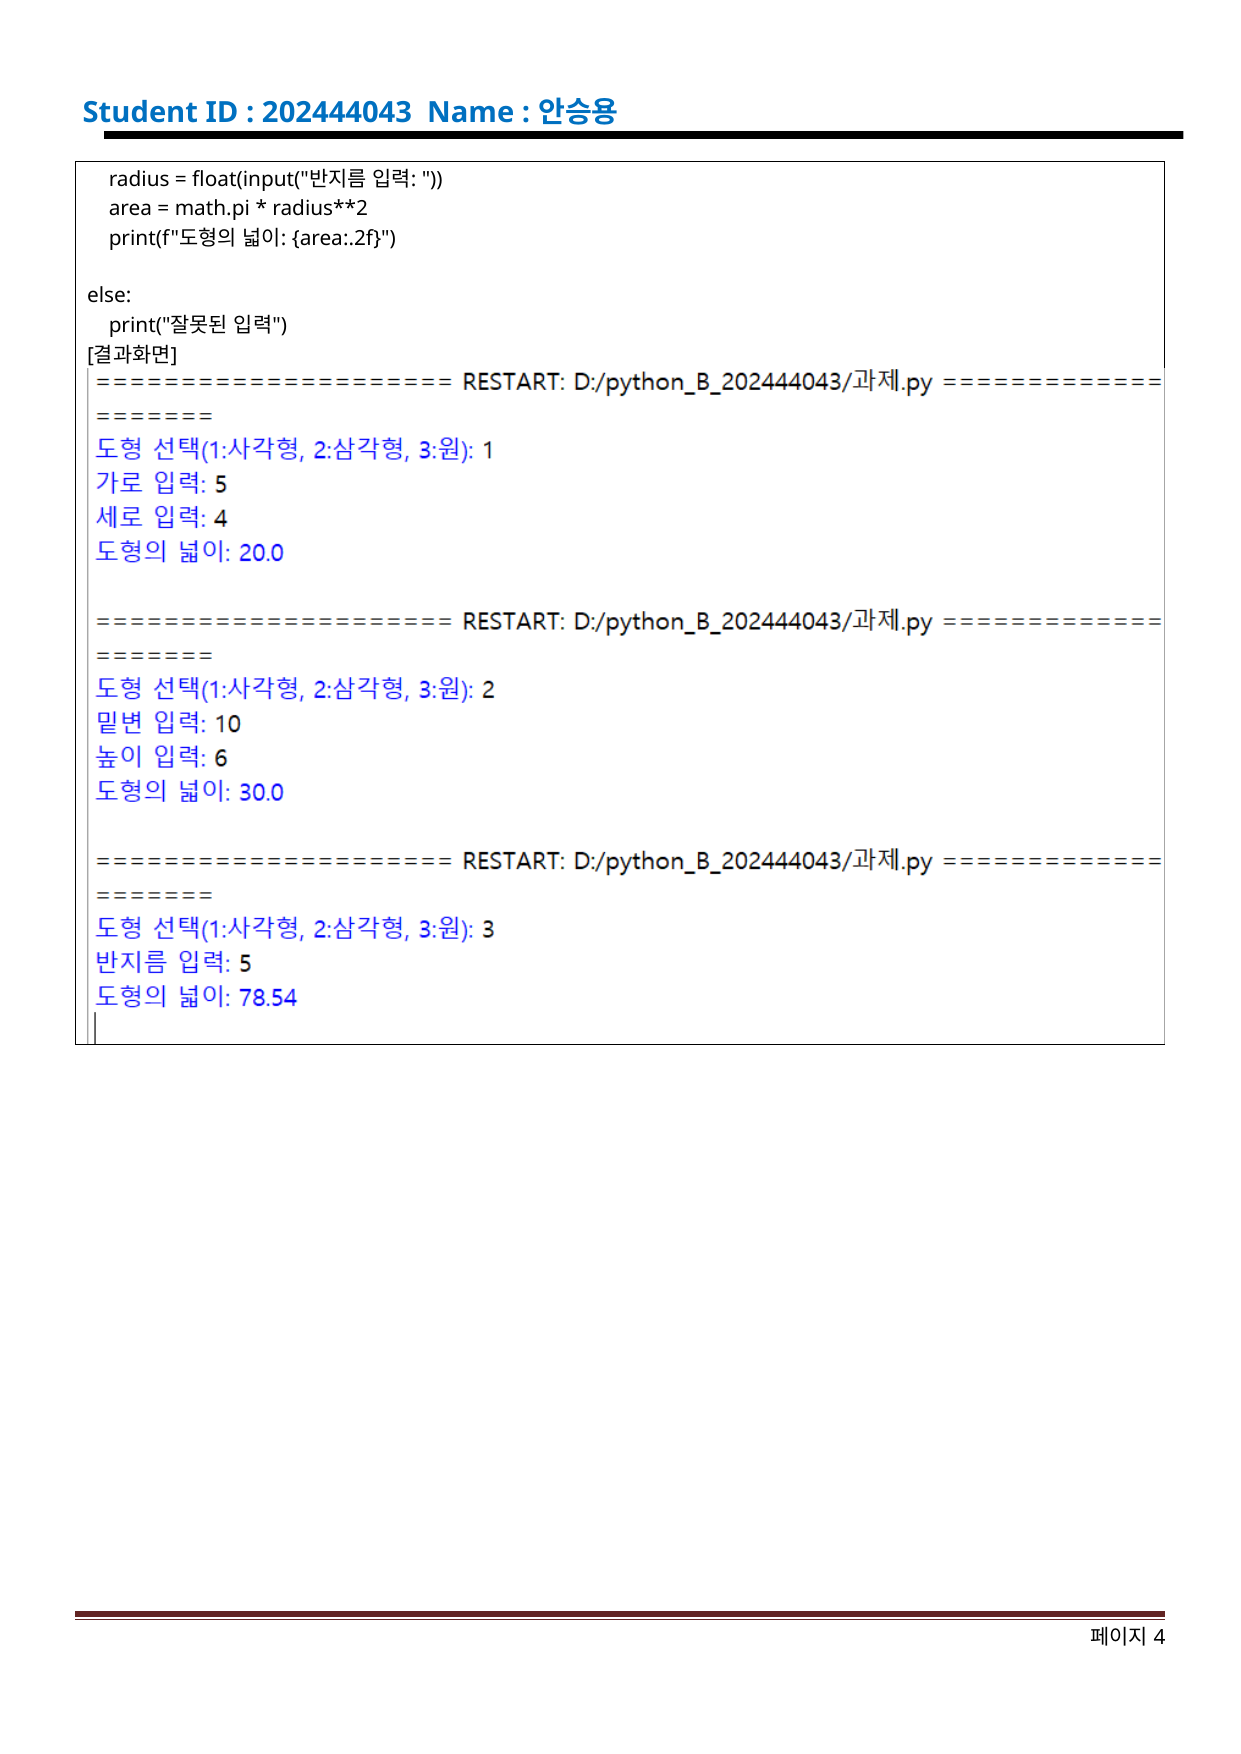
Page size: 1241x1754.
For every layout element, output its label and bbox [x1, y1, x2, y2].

table_header [76, 162, 1164, 1044]
picture [86, 368, 1165, 1044]
